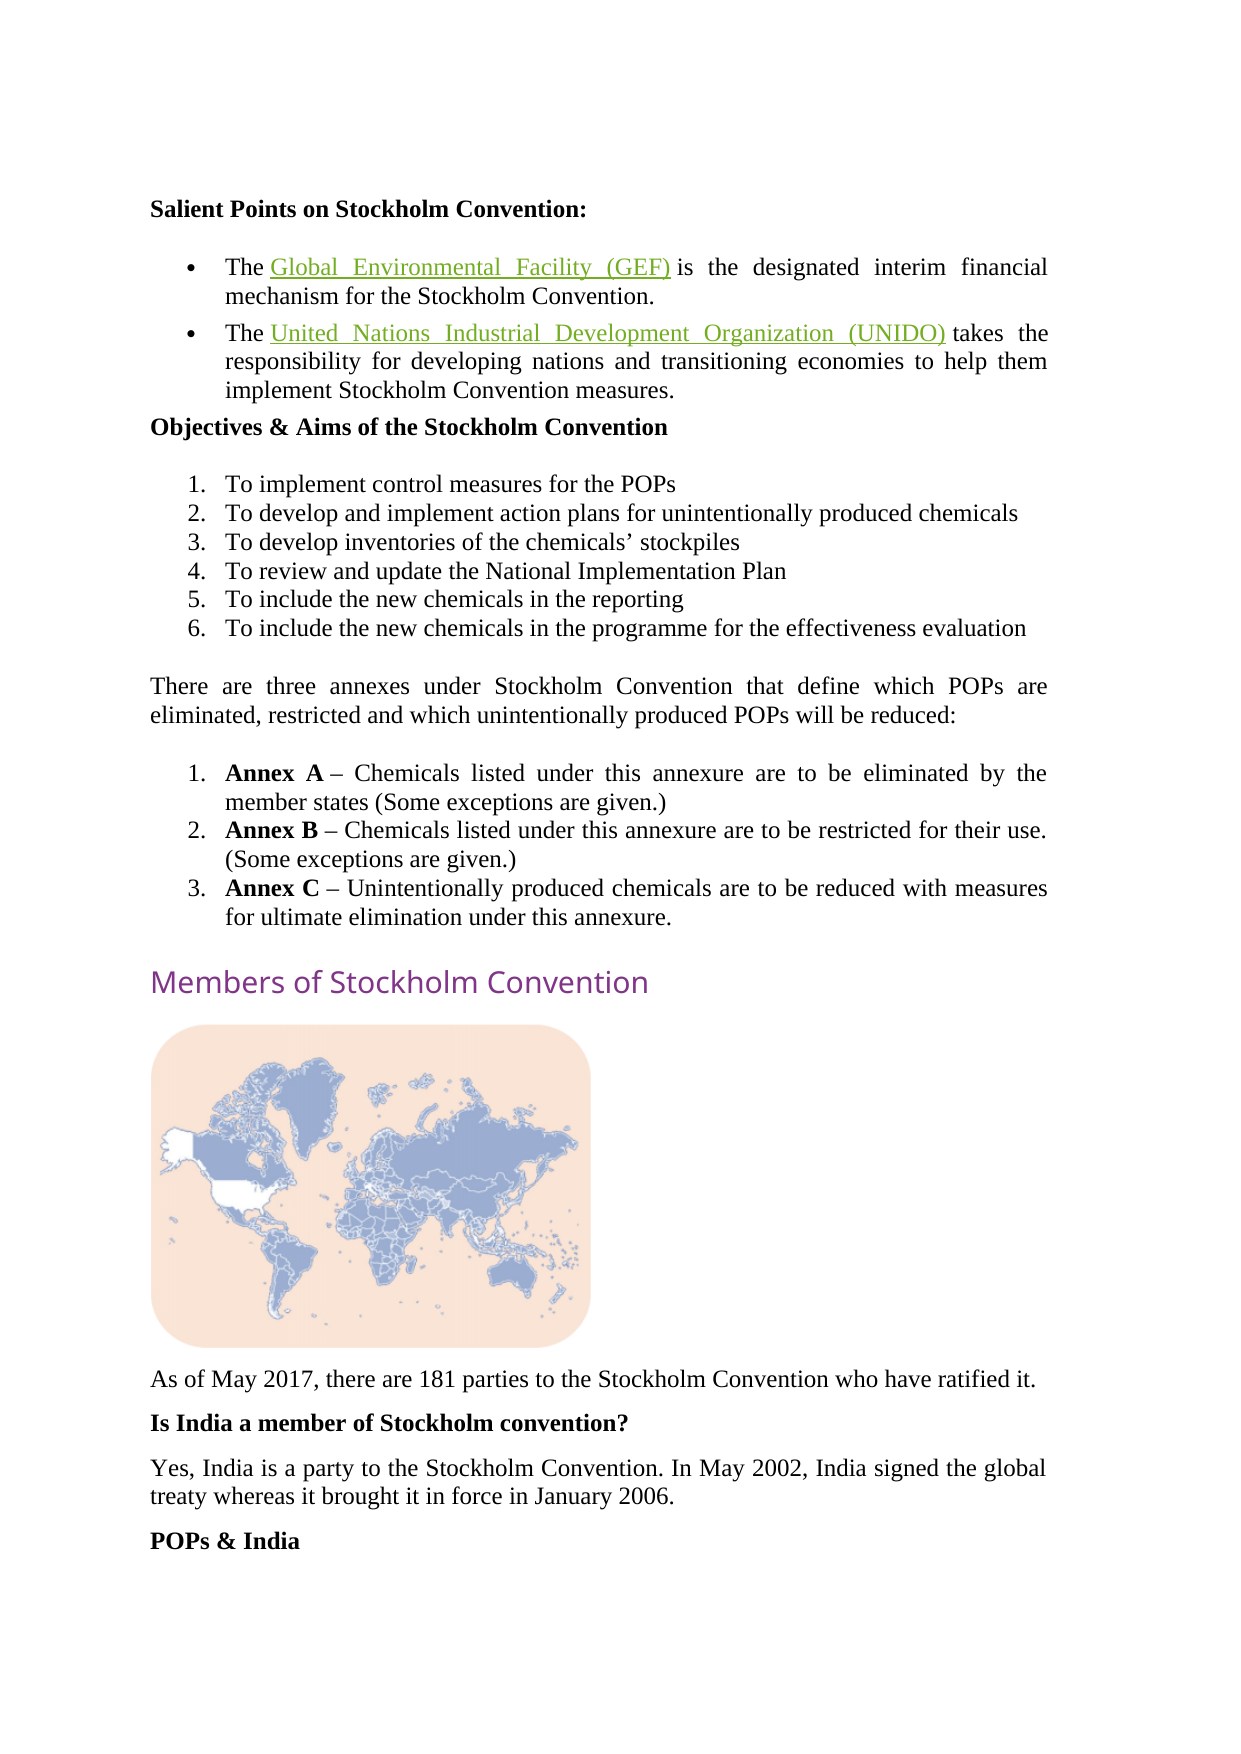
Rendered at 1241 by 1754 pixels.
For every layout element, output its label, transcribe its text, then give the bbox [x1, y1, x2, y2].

list To implement control measures for the POPs [187, 469, 1048, 498]
list To include the new chemicals in the reporting [187, 584, 1048, 613]
list To develop and implement action plans for unintentionally produced chemicals [187, 498, 1048, 527]
list Annex A – Chemicals listed under this annexure are to be eliminated by the member states (Some exceptions are given.) [187, 758, 1048, 815]
list The Global Environmental Facility (GEF) is the designated interim financial mechanism for the Stockholm Convention. [187, 252, 1048, 310]
text Members of Stockholm Convention [150, 962, 1048, 1003]
text Objectives & Aims of the Stockholm Convention [150, 412, 1048, 440]
list To review and update the National Implementation Plan [187, 556, 1048, 584]
text Salient Points on Stockholm Convention: [150, 194, 1048, 223]
list The United Nations Industrial Development Organization (UNIDO) takes the responsibility for developing nations and transitioning economies to help them implement Stockholm Convention measures. [187, 318, 1048, 404]
text Yes, India is a party to the Stockholm Convention. In May 2002, India signed the global treaty whereas it brought it in force in January 2006. [150, 1453, 1048, 1510]
list To include the new chemicals in the programme for the effectiveness evaluation [187, 613, 1048, 642]
list To develop inventories of the chemicals’ stockpiles [187, 527, 1048, 556]
picture [150, 1018, 593, 1349]
text Is India a member of Stockholm convention? [150, 1408, 1048, 1437]
list Annex C – Unintentionally produced chemicals are to be reduced with measures for ultimate elimination under this annexure. [187, 873, 1048, 930]
text POPs & India [150, 1526, 1048, 1554]
text There are three annexes under Stockholm Convention that define which POPs are eliminated, restricted and which unintentionally produced POPs will be reduced: [150, 671, 1048, 729]
text As of May 2017, there are 181 parties to the Stockholm Convention who have ratified it. [150, 1364, 1048, 1393]
list Annex B – Chemicals listed under this annexure are to be restricted for their use. (Some exceptions are given.) [187, 815, 1048, 873]
